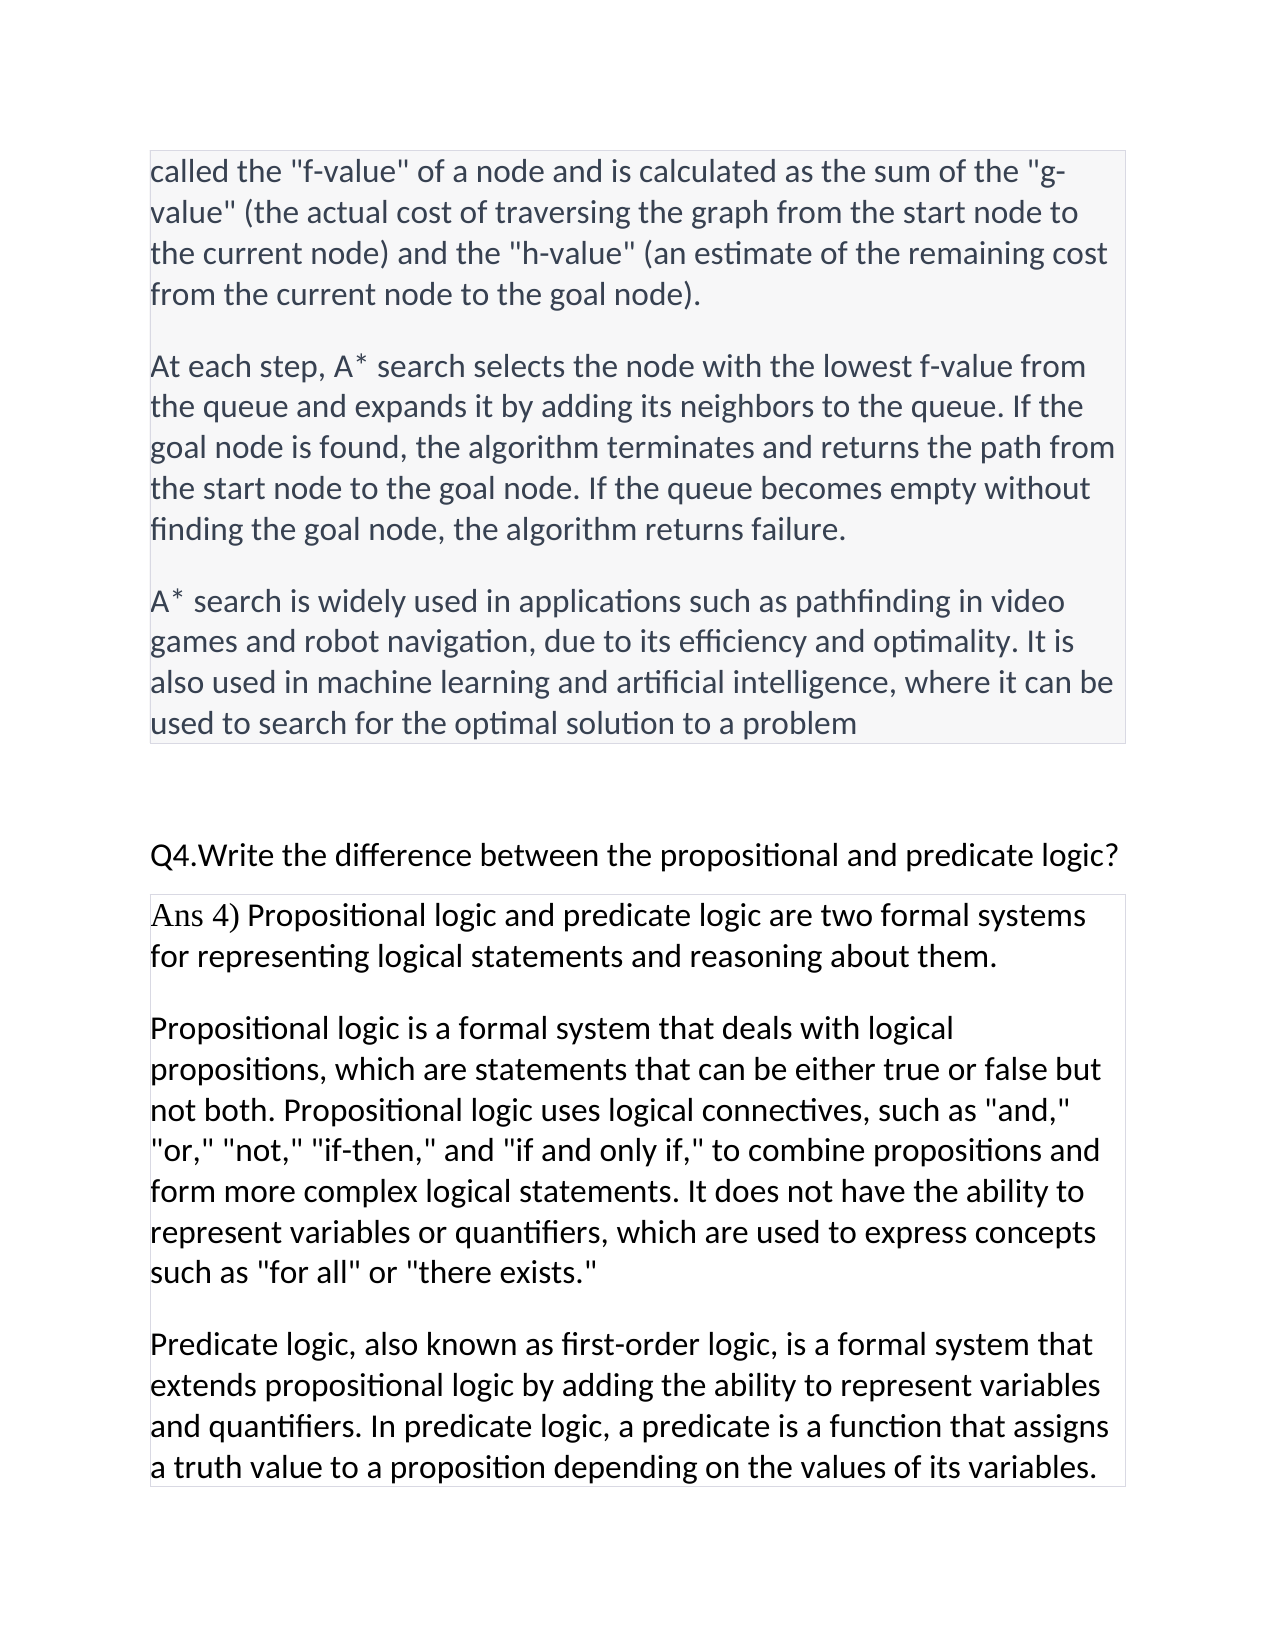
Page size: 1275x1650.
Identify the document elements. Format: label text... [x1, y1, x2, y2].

text At each step, A* search selects the node with the lowest f-value from the queue and expands it by adding its neighbors to the queue. If the goal node is found, the algorithm terminates and returns the path from the start node to the goal node. If the queue becomes empty without finding the goal node, the algorithm returns failure. [151, 344, 1125, 548]
text Q4.Write the difference between the propositional and predicate logic? [150, 834, 1125, 875]
text Propositional logic is a formal system that deals with logical propositions, which are statements that can be either true or false but not both. Propositional logic uses logical connectives, such as "and," "or," "not," "if-then," and "if and only if," to combine propositions and form more complex logical statements. It does not have the ability to represent variables or quantifiers, which are used to express concepts such as "for all" or "there exists." [151, 1007, 1125, 1292]
text Ans 4) Propositional logic and predicate logic are two formal systems for representing logical statements and reasoning about them. [151, 895, 1125, 976]
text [151, 1323, 1125, 1486]
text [151, 151, 1125, 313]
text A* search is widely used in applications such as pathfinding in video games and robot navigation, due to its efficiency and optimality. It is also used in machine learning and artificial intelligence, where it can be used to search for the optimal solution to a problem [151, 579, 1125, 743]
